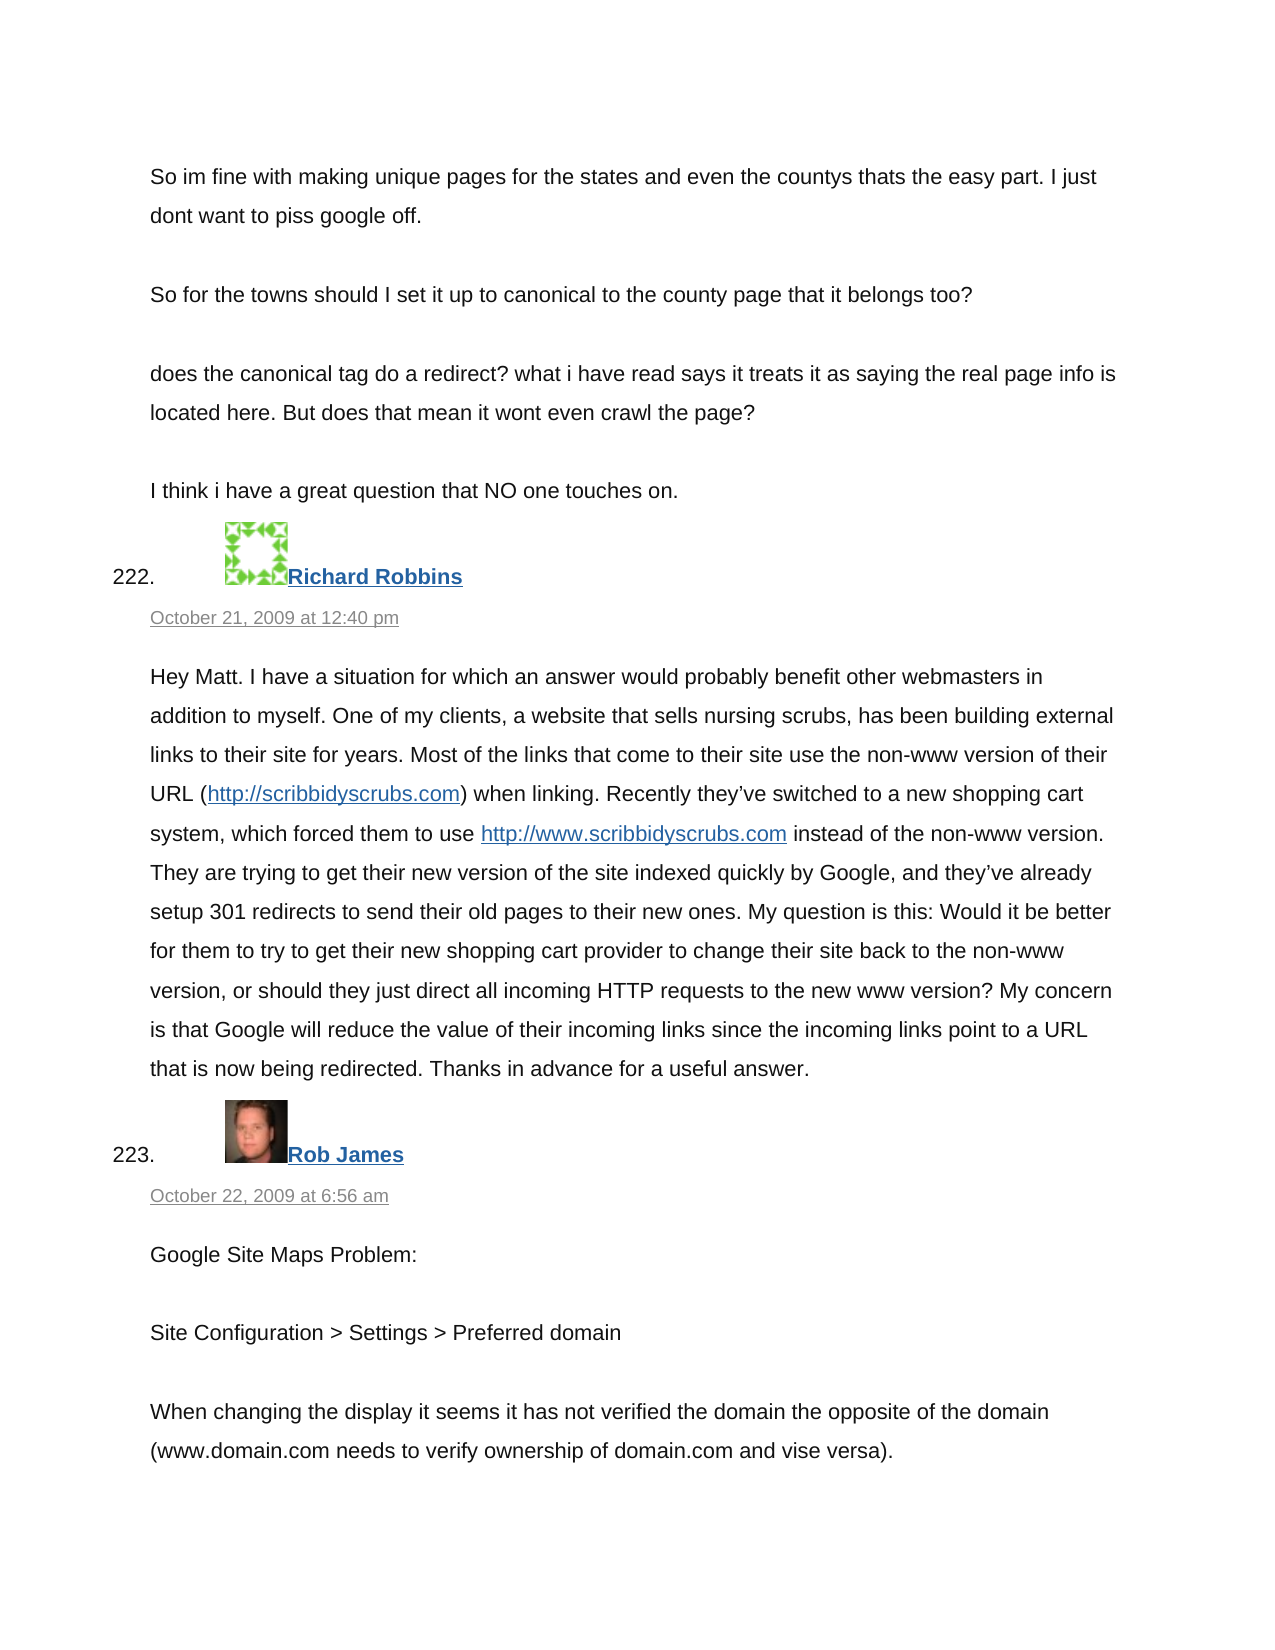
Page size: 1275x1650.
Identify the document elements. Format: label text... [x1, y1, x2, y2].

picture [225, 1100, 288, 1163]
text Site Configuration > Settings > Preferred domain [150, 1306, 1125, 1345]
text October 21, 2009 at 12:40 pm [150, 589, 1125, 629]
list Rob James [112, 1100, 1125, 1167]
list Richard Robbins [112, 522, 1125, 589]
text So im fine with making unique pages for the states and even the countys thats the easy part. I just dont want to piss google off. [150, 150, 1125, 228]
text So for the towns should I set it up to canonical to the county page that it belongs too? [150, 268, 1125, 307]
text When changing the display it seems it has not verified the domain the opposite of the domain (www.domain.com needs to verify ownership of domain.com and vise versa). [150, 1384, 1125, 1463]
picture [225, 522, 288, 585]
text October 22, 2009 at 6:56 am [150, 1167, 1125, 1207]
text I think i have a great question that NO one touches on. [150, 464, 1125, 503]
text Google Site Maps Problem: [150, 1227, 1125, 1267]
text Hey Matt. I have a situation for which an answer would probably benefit other webmasters in addition to myself. One of my clients, a website that sells nursing scrubs, has been building external links to their site for years. Most of the links that come to their site use the non-www version of their URL (http://scribbidyscrubs.com) when linking. Recently they’ve switched to a new shopping cart system, which forced them to use http://www.scribbidyscrubs.com instead of the non-www version. They are trying to get their new version of the site indexed quickly by Google, and they’ve already setup 301 redirects to send their old pages to their new ones. My question is this: Would it be better for them to try to get their new shopping cart provider to change their site back to the non-www version, or should they just direct all incoming HTTP requests to the new www version? My concern is that Google will reduce the value of their incoming links since the incoming links point to a URL that is now being redirected. Thanks in advance for a useful answer. [150, 649, 1125, 1081]
text does the canonical tag do a redirect? what i have read says it treats it as saying the real page info is located here. But does that mean it wont even crawl the page? [150, 346, 1125, 425]
